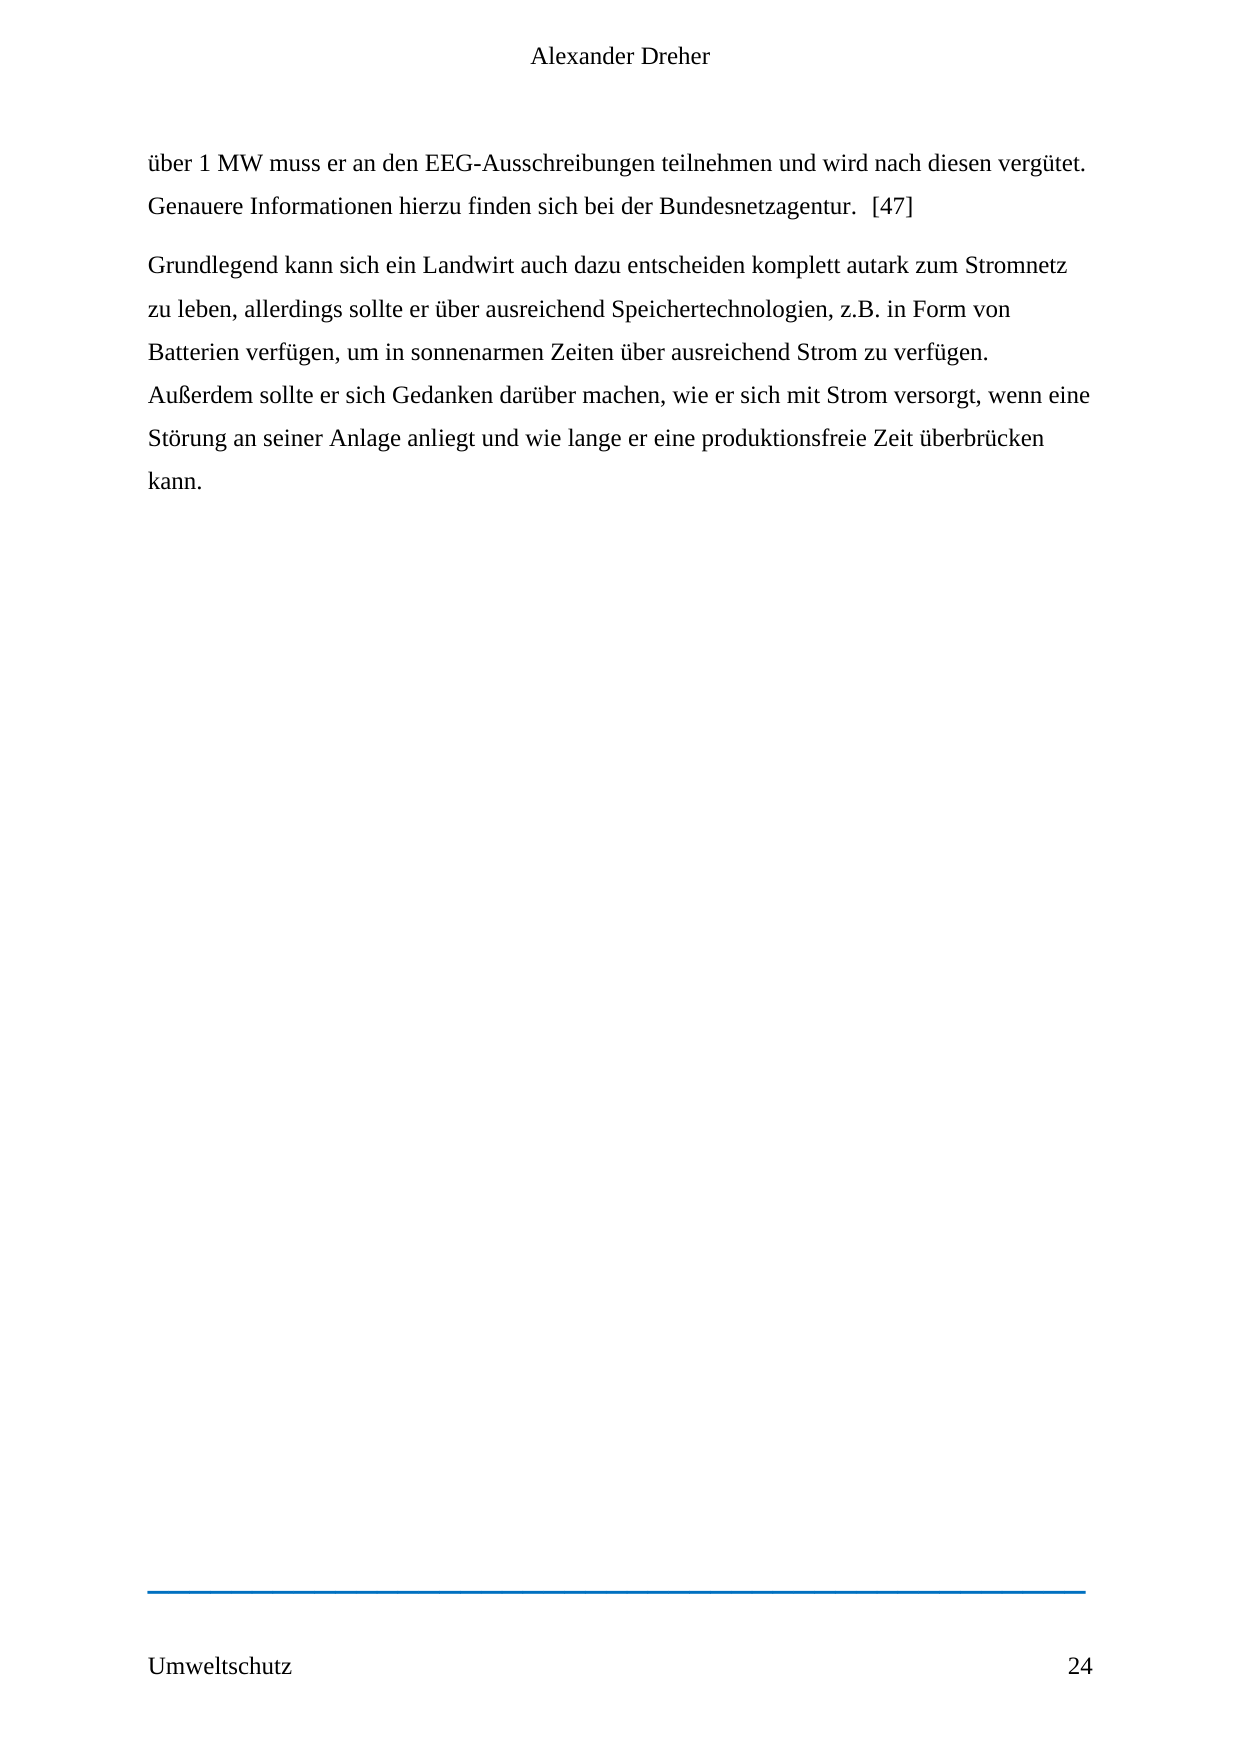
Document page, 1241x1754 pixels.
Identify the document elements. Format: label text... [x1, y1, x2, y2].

text Grundlegend kann sich ein Landwirt auch dazu entscheiden komplett autark zum Stromnetz zu leben, allerdings sollte er über ausreichend Speichertechnologien, z.B. in Form von Batterien verfügen, um in sonnenarmen Zeiten über ausreichend Strom zu verfügen. Außerdem sollte er sich Gedanken darüber machen, wie er sich mit Strom versorgt, wenn eine Störung an seiner Anlage anliegt und wie lange er eine produktionsfreie Zeit überbrücken kann. [148, 251, 1093, 495]
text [148, 148, 1093, 219]
